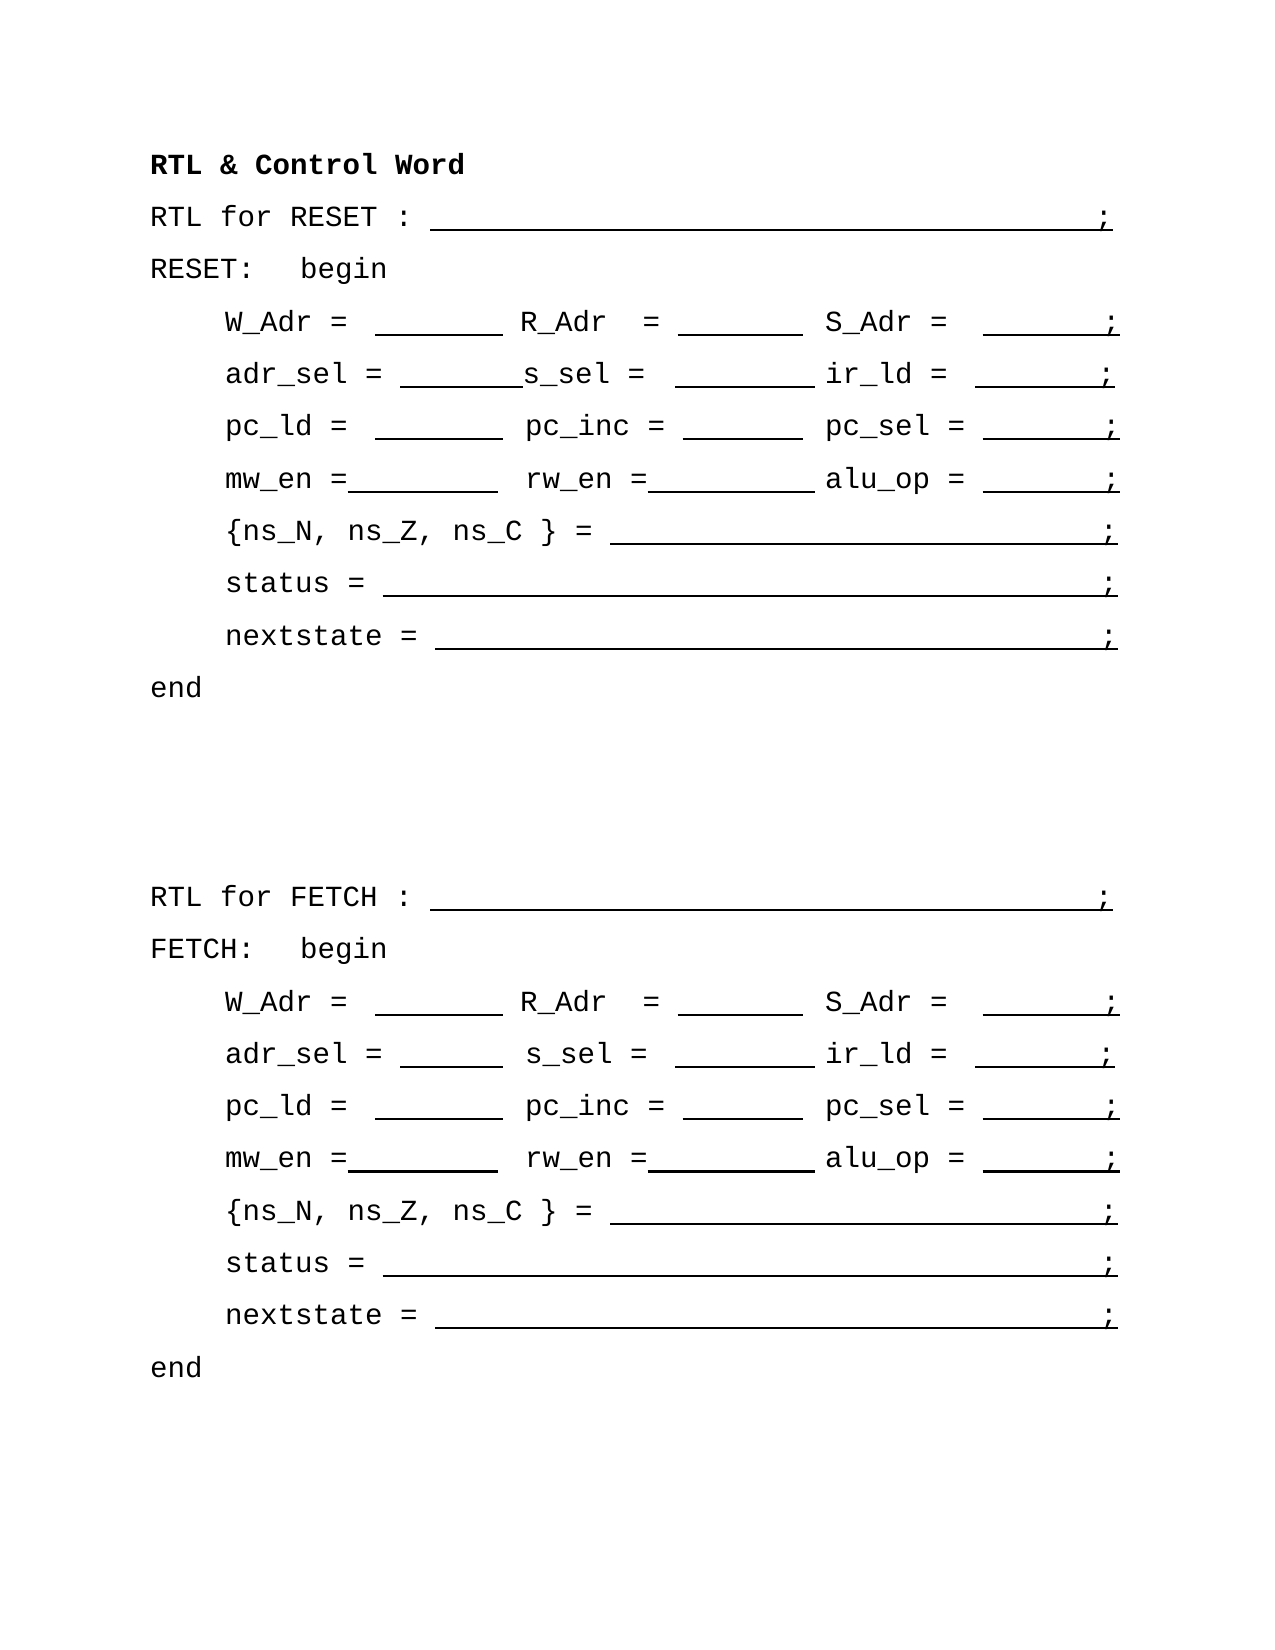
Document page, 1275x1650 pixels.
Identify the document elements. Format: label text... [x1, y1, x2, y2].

text end [150, 673, 1125, 706]
text adr_sel = s_sel = ir_ld = ; [150, 1039, 1125, 1072]
text {ns_N, ns_Z, ns_C } = ; [150, 1196, 1125, 1229]
text end [150, 1353, 1125, 1386]
text FETCH: begin [150, 934, 1125, 967]
text W_Adr = R_Adr = S_Adr = ; [150, 987, 1125, 1020]
text RESET: begin [150, 254, 1125, 288]
text W_Adr = R_Adr = S_Adr = ; [150, 307, 1125, 340]
text pc_ld = pc_inc = pc_sel = ; [150, 1091, 1125, 1124]
text pc_ld = pc_inc = pc_sel = ; [150, 411, 1125, 444]
text mw_en = rw_en = alu_op = ; [150, 464, 1125, 497]
text nextstate = ; [150, 621, 1125, 654]
text nextstate = ; [150, 1300, 1125, 1333]
text RTL for RESET : ; [150, 202, 1125, 235]
text adr_sel = s_sel = ir_ld = ; [150, 359, 1125, 392]
text {ns_N, ns_Z, ns_C } = ; [150, 516, 1125, 549]
text status = ; [150, 568, 1125, 601]
text mw_en = rw_en = alu_op = ; [150, 1143, 1125, 1177]
text status = ; [150, 1248, 1125, 1281]
text RTL for FETCH : ; [150, 882, 1125, 915]
text RTL & Control Word [150, 150, 1125, 183]
